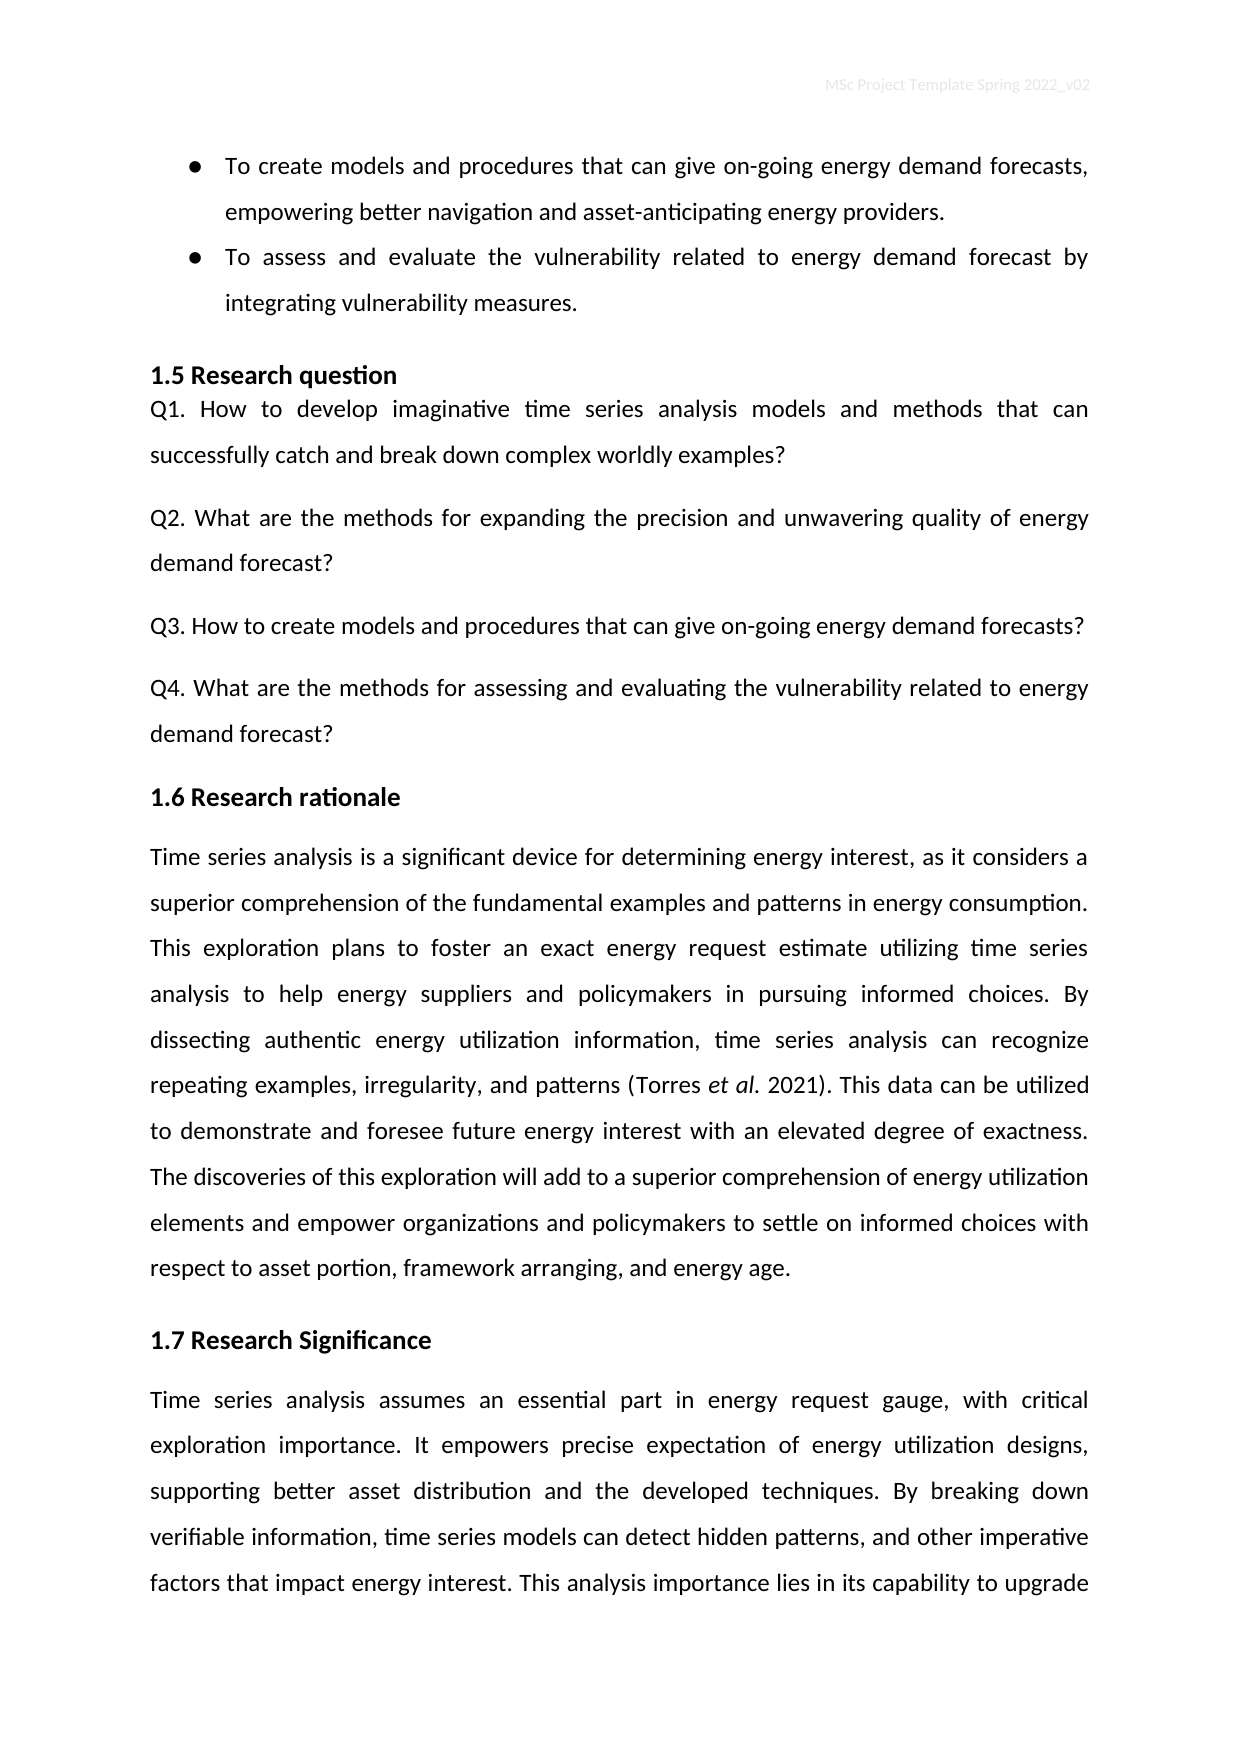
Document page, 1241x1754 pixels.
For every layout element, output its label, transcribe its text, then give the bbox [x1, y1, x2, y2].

text Time series analysis is a significant device for determining energy interest, as it considers a superior comprehension of the fundamental examples and patterns in energy consumption. This exploration plans to foster an exact energy request estimate utilizing time series analysis to help energy suppliers and policymakers in pursuing informed choices. By dissecting authentic energy utilization information, time series analysis can recognize repeating examples, irregularity, and patterns (Torres et al. 2021). This data can be utilized to demonstrate and foresee future energy interest with an elevated degree of exactness. The discoveries of this exploration will add to a superior comprehension of energy utilization elements and empower organizations and policymakers to settle on informed choices with respect to asset portion, framework arranging, and energy age. [150, 841, 1090, 1283]
subtitle 1.5 Research question [150, 358, 1090, 391]
subtitle 1.7 Research Significance [150, 1323, 1090, 1356]
list To assess and evaluate the vulnerability related to energy demand forecast by integrating vulnerability measures. [187, 241, 1090, 318]
text Q3. How to create models and procedures that can give on-going energy demand forecasts? [150, 610, 1090, 640]
text Q1. How to develop imaginative time series analysis models and methods that can successfully catch and break down complex worldly examples? [150, 393, 1090, 470]
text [150, 1384, 1090, 1597]
list To create models and procedures that can give on-going energy demand forecasts, empowering better navigation and asset-anticipating energy providers. [187, 150, 1090, 226]
text Q2. What are the methods for expanding the precision and unwavering quality of energy demand forecast? [150, 502, 1090, 578]
subtitle 1.6 Research rationale [150, 780, 1090, 813]
text Q4. What are the methods for assessing and evaluating the vulnerability related to energy demand forecast? [150, 672, 1090, 748]
